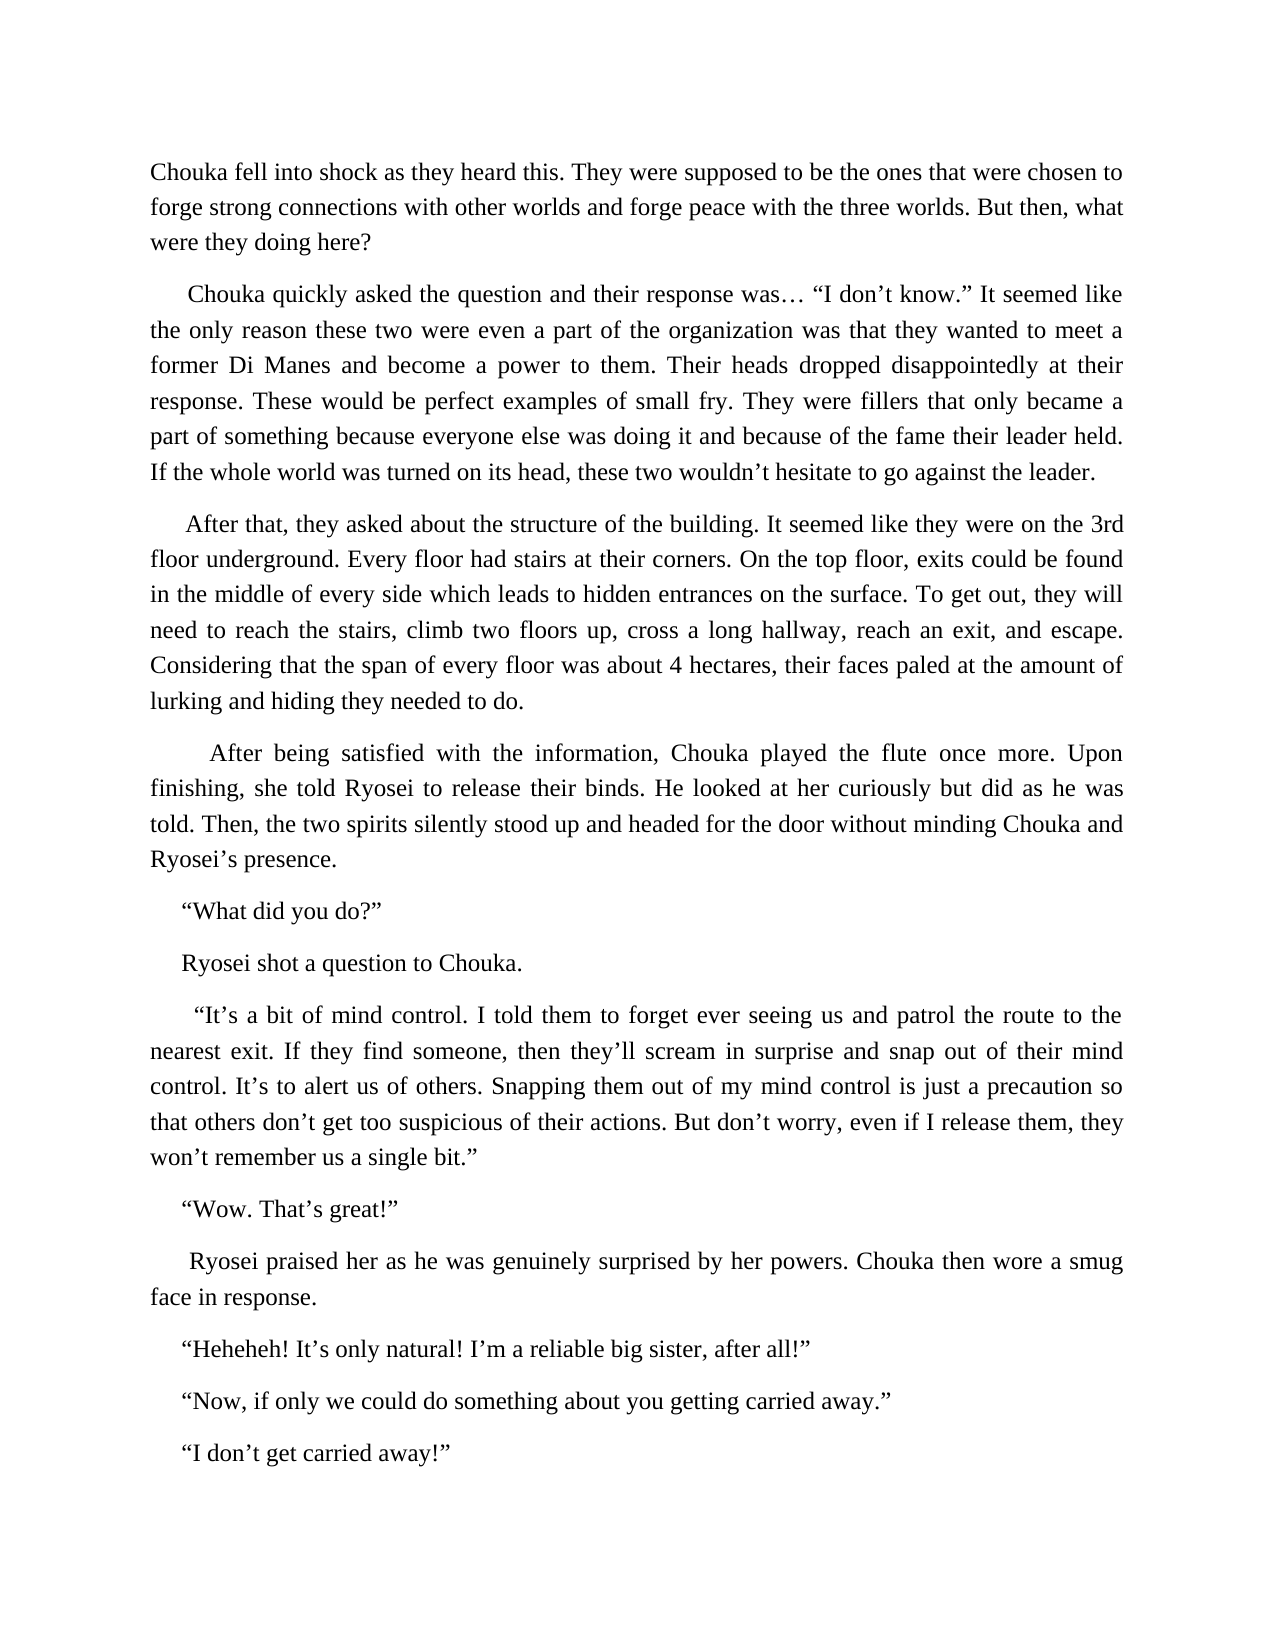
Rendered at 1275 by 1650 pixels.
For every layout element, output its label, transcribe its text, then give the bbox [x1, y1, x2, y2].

text “I don’t get carried away!” [150, 1431, 1125, 1467]
text “What did you do?” [150, 889, 1125, 925]
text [150, 150, 1125, 256]
text Ryosei shot a question to Chouka. [150, 942, 1125, 977]
text Chouka quickly asked the question and their response was… “I don’t know.” It seemed like the only reason these two were even a part of the organization was that they wanted to meet a former Di Manes and become a power to them. Their heads dropped disappointedly at their response. These would be perfect examples of small fry. They were fillers that only became a part of something because everyone else was doing it and because of the fame their leader held. If the whole world was turned on its head, these two wouldn’t hesitate to go against the leader. [150, 273, 1125, 485]
text After that, they asked about the structure of the building. It seemed like they were on the 3rd floor underground. Every floor had stairs at their corners. On the top floor, exits could be found in the middle of every side which leads to hidden entrances on the surface. To get out, they will need to reach the stairs, climb two floors up, cross a long hallway, reach an exit, and escape. Considering that the span of every floor was about 4 hectares, their faces paled at the amount of lurking and hiding they needed to do. [150, 502, 1125, 714]
text “It’s a bit of mind control. I told them to forget ever seeing us and patrol the route to the nearest exit. If they find someone, then they’ll scream in surprise and snap out of their mind control. It’s to alert us of others. Snapping them out of my mind control is just a precaution so that others don’t get too suspicious of their actions. But don’t worry, even if I release them, they won’t remember us a single bit.” [150, 994, 1125, 1171]
text After being satisfied with the information, Chouka played the flute once more. Upon finishing, she told Ryosei to release their binds. He looked at her curiously but did as he was told. Then, the two spirits silently stood up and headed for the door without minding Chouka and Ryosei’s presence. [150, 731, 1125, 873]
text “Wow. That’s great!” [150, 1187, 1125, 1223]
text “Heheheh! It’s only natural! I’m a reliable big sister, after all!” [150, 1327, 1125, 1362]
text “Now, if only we could do something about you getting carried away.” [150, 1379, 1125, 1414]
text Ryosei praised her as he was genuinely surprised by her powers. Chouka then wore a smug face in response. [150, 1239, 1125, 1310]
